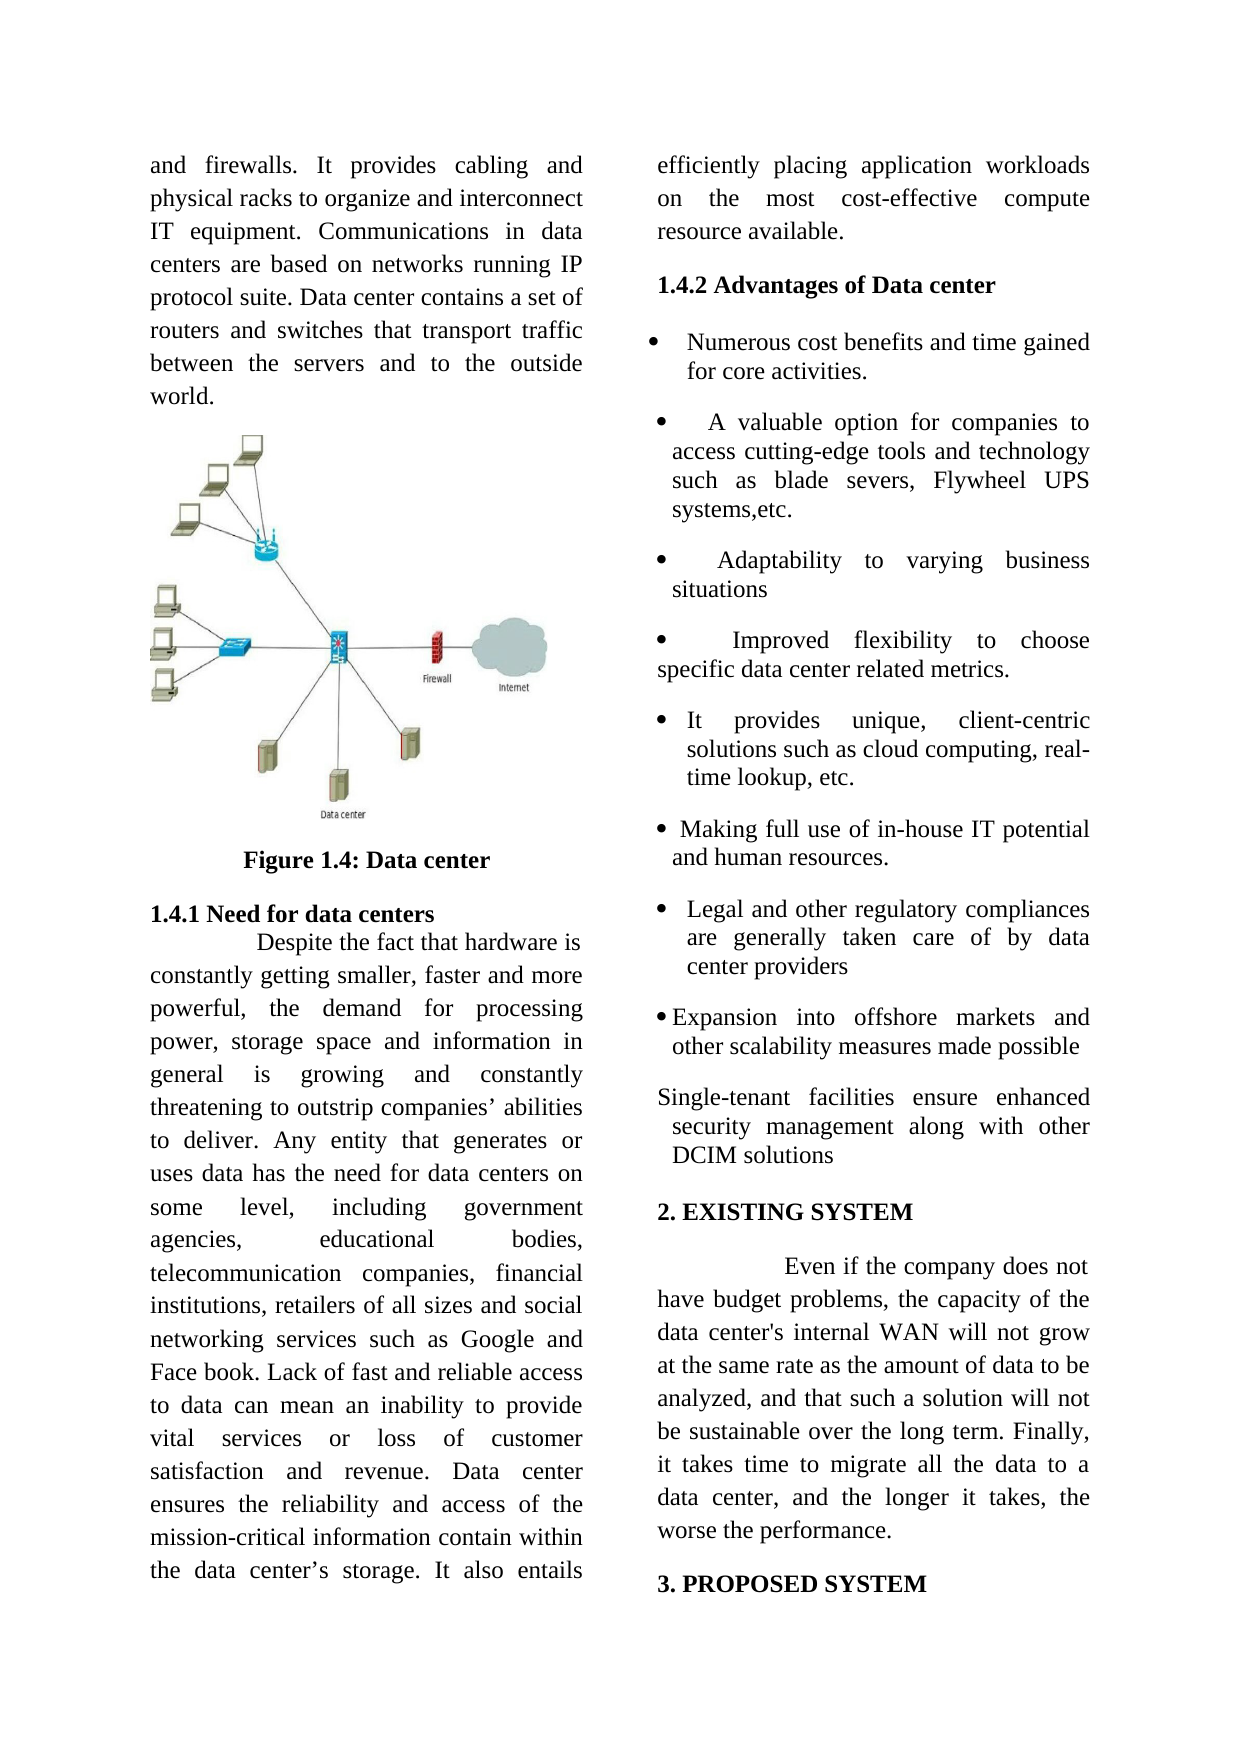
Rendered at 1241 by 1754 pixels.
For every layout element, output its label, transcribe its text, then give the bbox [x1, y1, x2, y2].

list It provides unique, client-centric solutions such as cloud computing, real-time lookup, etc. [657, 705, 1090, 791]
list Numerous cost benefits and time gained for core activities. [649, 327, 1090, 385]
text 1.4.1 Need for data centers [150, 899, 583, 927]
text 1.4.2 Advantages of Data center [657, 270, 1090, 299]
list Legal and other regulatory compliances are generally taken care of by data center providers [657, 894, 1090, 980]
list Expansion into offshore markets and other scalability measures made possible [657, 1002, 1090, 1060]
text Even if the company does not have budget problems, the capacity of the data center's internal WAN will not grow at the same rate as the amount of data to be analyzed, and that such a solution will not be sustainable over the long term. Finally, it takes time to migrate all the data to a data center, and the longer it takes, the worse the performance. [657, 1251, 1090, 1544]
text Figure 1.4: Data center [150, 845, 583, 873]
text Despite the fact that hardware is constantly getting smaller, faster and more powerful, the demand for processing power, storage space and information in general is growing and constantly threatening to outstrip companies’ abilities to deliver. Any entity that generates or uses data has the need for data centers on some level, including government agencies, educational bodies, telecommunication companies, financial institutions, retailers of all sizes and social networking services such as Google and Face book. Lack of fast and reliable access to data can mean an inability to provide vital services or loss of customer satisfaction and revenue. Data center ensures the reliability and access of the mission-critical information contain within the data center’s storage. It also entails efficiently placing application workloads on the most cost-effective compute resource available. [150, 927, 583, 1583]
list Adaptability to varying business situations [657, 545, 1090, 602]
list Making full use of in-house IT potential and human resources. [657, 814, 1090, 871]
text 3. PROPOSED SYSTEM [657, 1569, 1090, 1598]
list Single-tenant facilities ensure enhanced security management along with other DCIM solutions [620, 1082, 1090, 1169]
list Improved flexibility to choose specific data center related metrics. [657, 625, 1090, 682]
text 2. EXISTING SYSTEM [657, 1197, 1090, 1226]
list A valuable option for companies to access cutting-edge tools and technology such as blade severs, Flywheel UPS systems,etc. [657, 407, 1090, 522]
